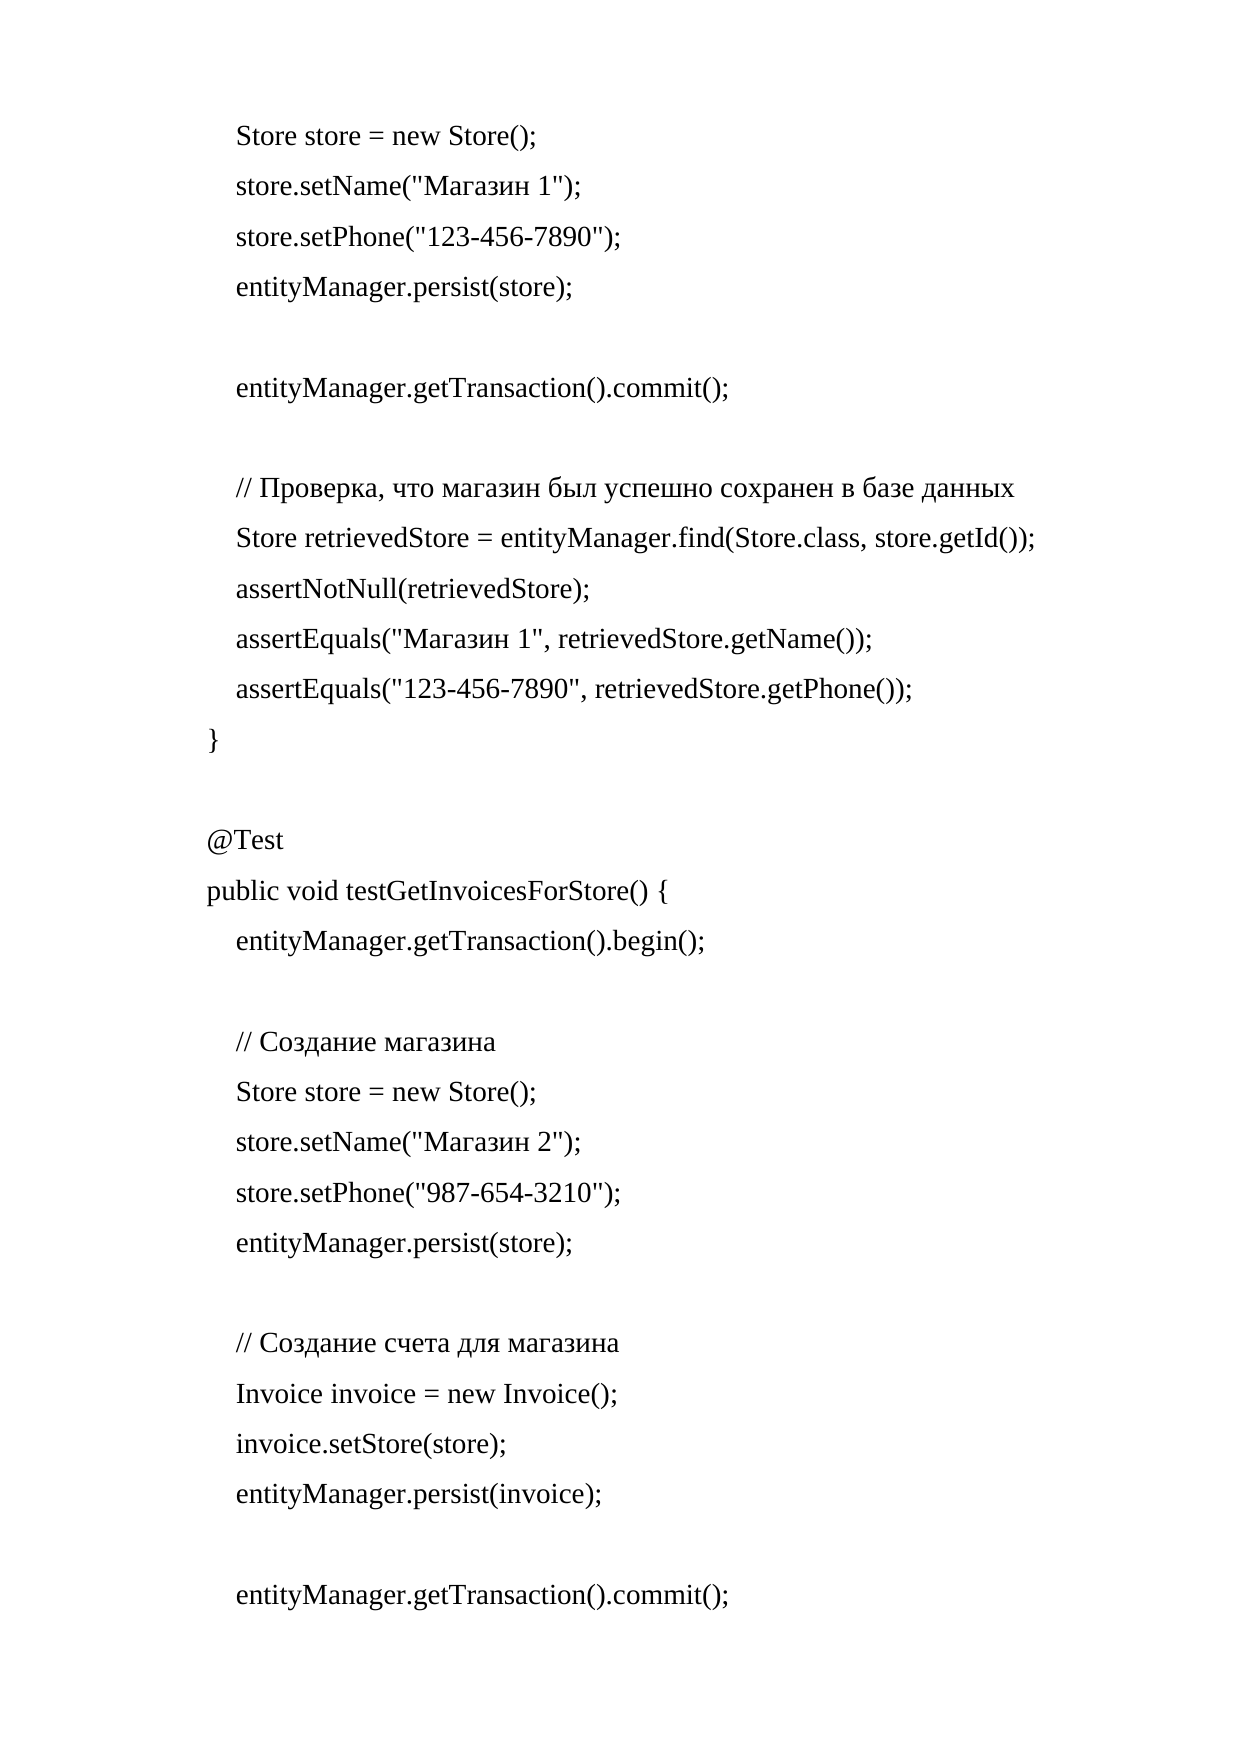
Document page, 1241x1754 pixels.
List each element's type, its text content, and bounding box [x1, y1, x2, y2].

text Store store = new Store(); [177, 1074, 1152, 1108]
text // Создание магазина [177, 1024, 1152, 1057]
text entityManager.getTransaction().begin(); [177, 923, 1152, 957]
text entityManager.persist(store); [177, 269, 1152, 303]
text assertEquals("123-456-7890", retrievedStore.getPhone()); [177, 672, 1152, 705]
text assertNotNull(retrievedStore); [177, 571, 1152, 604]
text // Создание счета для магазина [177, 1326, 1152, 1359]
text assertEquals("Магазин 1", retrievedStore.getName()); [177, 621, 1152, 655]
text // Проверка, что магазин был успешно сохранен в базе данных [177, 470, 1152, 504]
text store.setPhone("987-654-3210"); [177, 1175, 1152, 1208]
text store.setName("Магазин 2"); [177, 1124, 1152, 1158]
text public void testGetInvoicesForStore() { [177, 873, 1152, 906]
text entityManager.persist(invoice); [177, 1477, 1152, 1510]
text @Test [177, 822, 1152, 856]
text entityManager.getTransaction().commit(); [177, 370, 1152, 403]
text invoice.setStore(store); [177, 1426, 1152, 1460]
text } [177, 722, 1152, 755]
text store.setPhone("123-456-7890"); [177, 219, 1152, 252]
text Invoice invoice = new Invoice(); [177, 1376, 1152, 1409]
text entityManager.getTransaction().commit(); [177, 1577, 1152, 1611]
text entityManager.persist(store); [177, 1225, 1152, 1258]
text Store retrievedStore = entityManager.find(Store.class, store.getId()); [177, 521, 1152, 554]
text Store store = new Store(); [177, 118, 1152, 152]
text store.setName("Магазин 1"); [177, 168, 1152, 202]
